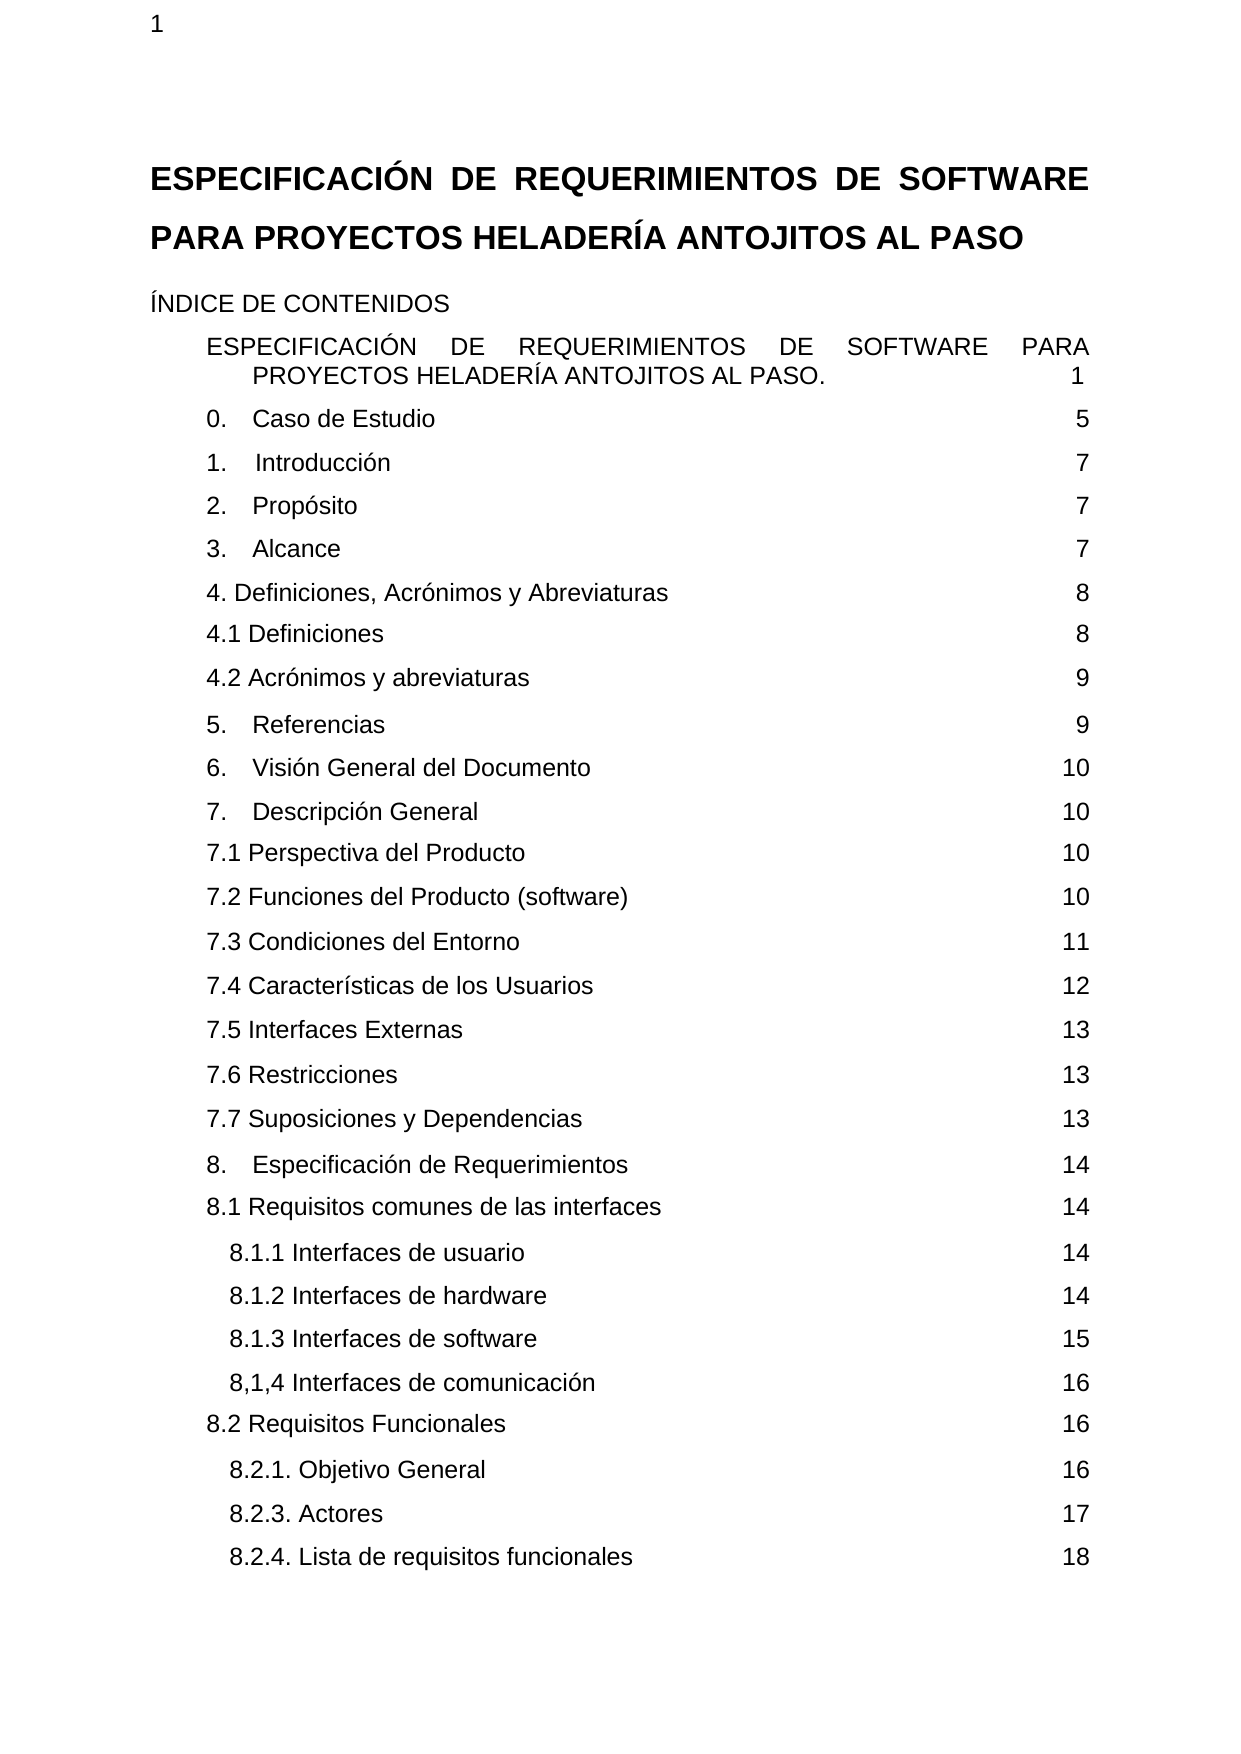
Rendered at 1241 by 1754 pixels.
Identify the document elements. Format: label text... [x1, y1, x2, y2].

text ESPECIFICACIÓN DE REQUERIMIENTOS DE SOFTWARE PARA PROYECTOS HELADERÍA ANTOJITOS AL PASO [150, 159, 1090, 256]
text ÍNDICE DE CONTENIDOS [150, 288, 1090, 317]
